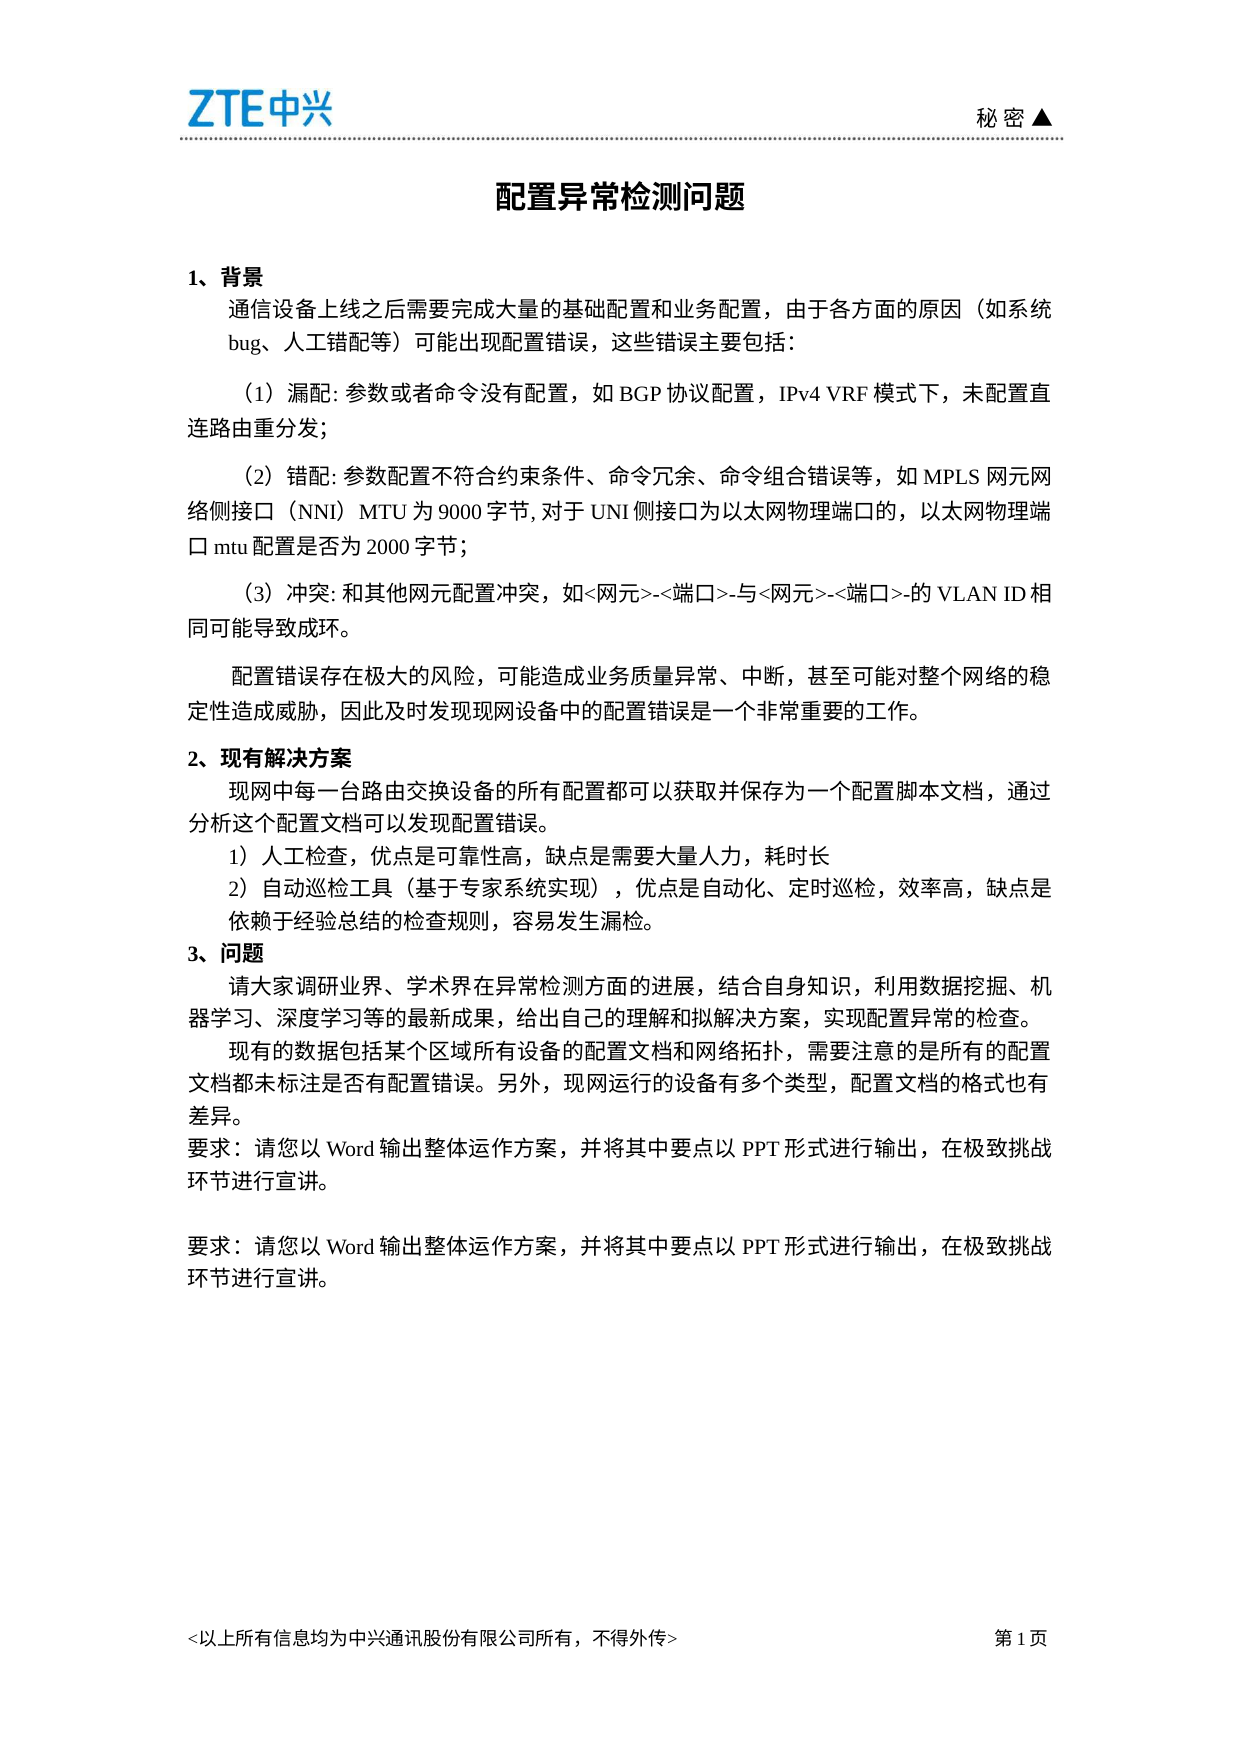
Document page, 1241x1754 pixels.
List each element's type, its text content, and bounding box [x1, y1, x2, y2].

text 1、背景 [187, 259, 1053, 292]
list （3）冲突: 和其他网元配置冲突，如<网元>-<端口>-与<网元>-<端口>-的VLAN ID相同可能导致成环。 [187, 576, 1053, 643]
text 要求：请您以Word输出整体运作方案，并将其中要点以PPT形式进行输出，在极致挑战环节进行宣讲。 [187, 1228, 1053, 1293]
text 现有的数据包括某个区域所有设备的配置文档和网络拓扑，需要注意的是所有的配置文档都未标注是否有配置错误。另外，现网运行的设备有多个类型，配置文档的格式也有差异。 [188, 1033, 1053, 1131]
list （2）错配: 参数配置不符合约束条件、命令冗余、命令组合错误等，如MPLS 网元网络侧接口（NNI）MTU为9000字节, 对于UNI侧接口为以太网物理端口的，以太网物理端口mtu配置是否为2000字节； [187, 458, 1053, 561]
text 3、问题 [187, 936, 1053, 968]
text 请大家调研业界、学术界在异常检测方面的进展，结合自身知识，利用数据挖掘、机器学习、深度学习等的最新成果，给出自己的理解和拟解决方案，实现配置异常的检查。 [188, 968, 1053, 1033]
picture [187, 88, 333, 127]
list 配置错误存在极大的风险，可能造成业务质量异常、中断，甚至可能对整个网络的稳定性造成威胁，因此及时发现现网设备中的配置错误是一个非常重要的工作。 [187, 658, 1053, 726]
text （1）漏配: 参数或者命令没有配置，如BGP协议配置，IPv4 VRF模式下，未配置直连路由重分发； [187, 376, 1053, 443]
text 1）人工检查，优点是可靠性高，缺点是需要大量人力，耗时长 [228, 838, 1053, 871]
text 要求：请您以Word输出整体运作方案，并将其中要点以PPT形式进行输出，在极致挑战环节进行宣讲。 [187, 1131, 1053, 1196]
text 2、现有解决方案 [187, 741, 1053, 773]
text 现网中每一台路由交换设备的所有配置都可以获取并保存为一个配置脚本文档，通过分析这个配置文档可以发现配置错误。 [188, 773, 1053, 838]
text 配置异常检测问题 [187, 162, 1053, 227]
picture [179, 134, 1064, 143]
text 通信设备上线之后需要完成大量的基础配置和业务配置，由于各方面的原因（如系统bug、人工错配等）可能出现配置错误，这些错误主要包括： [228, 292, 1053, 357]
text 2）自动巡检工具（基于专家系统实现），优点是自动化、定时巡检，效率高，缺点是依赖于经验总结的检查规则，容易发生漏检。 [228, 871, 1053, 936]
